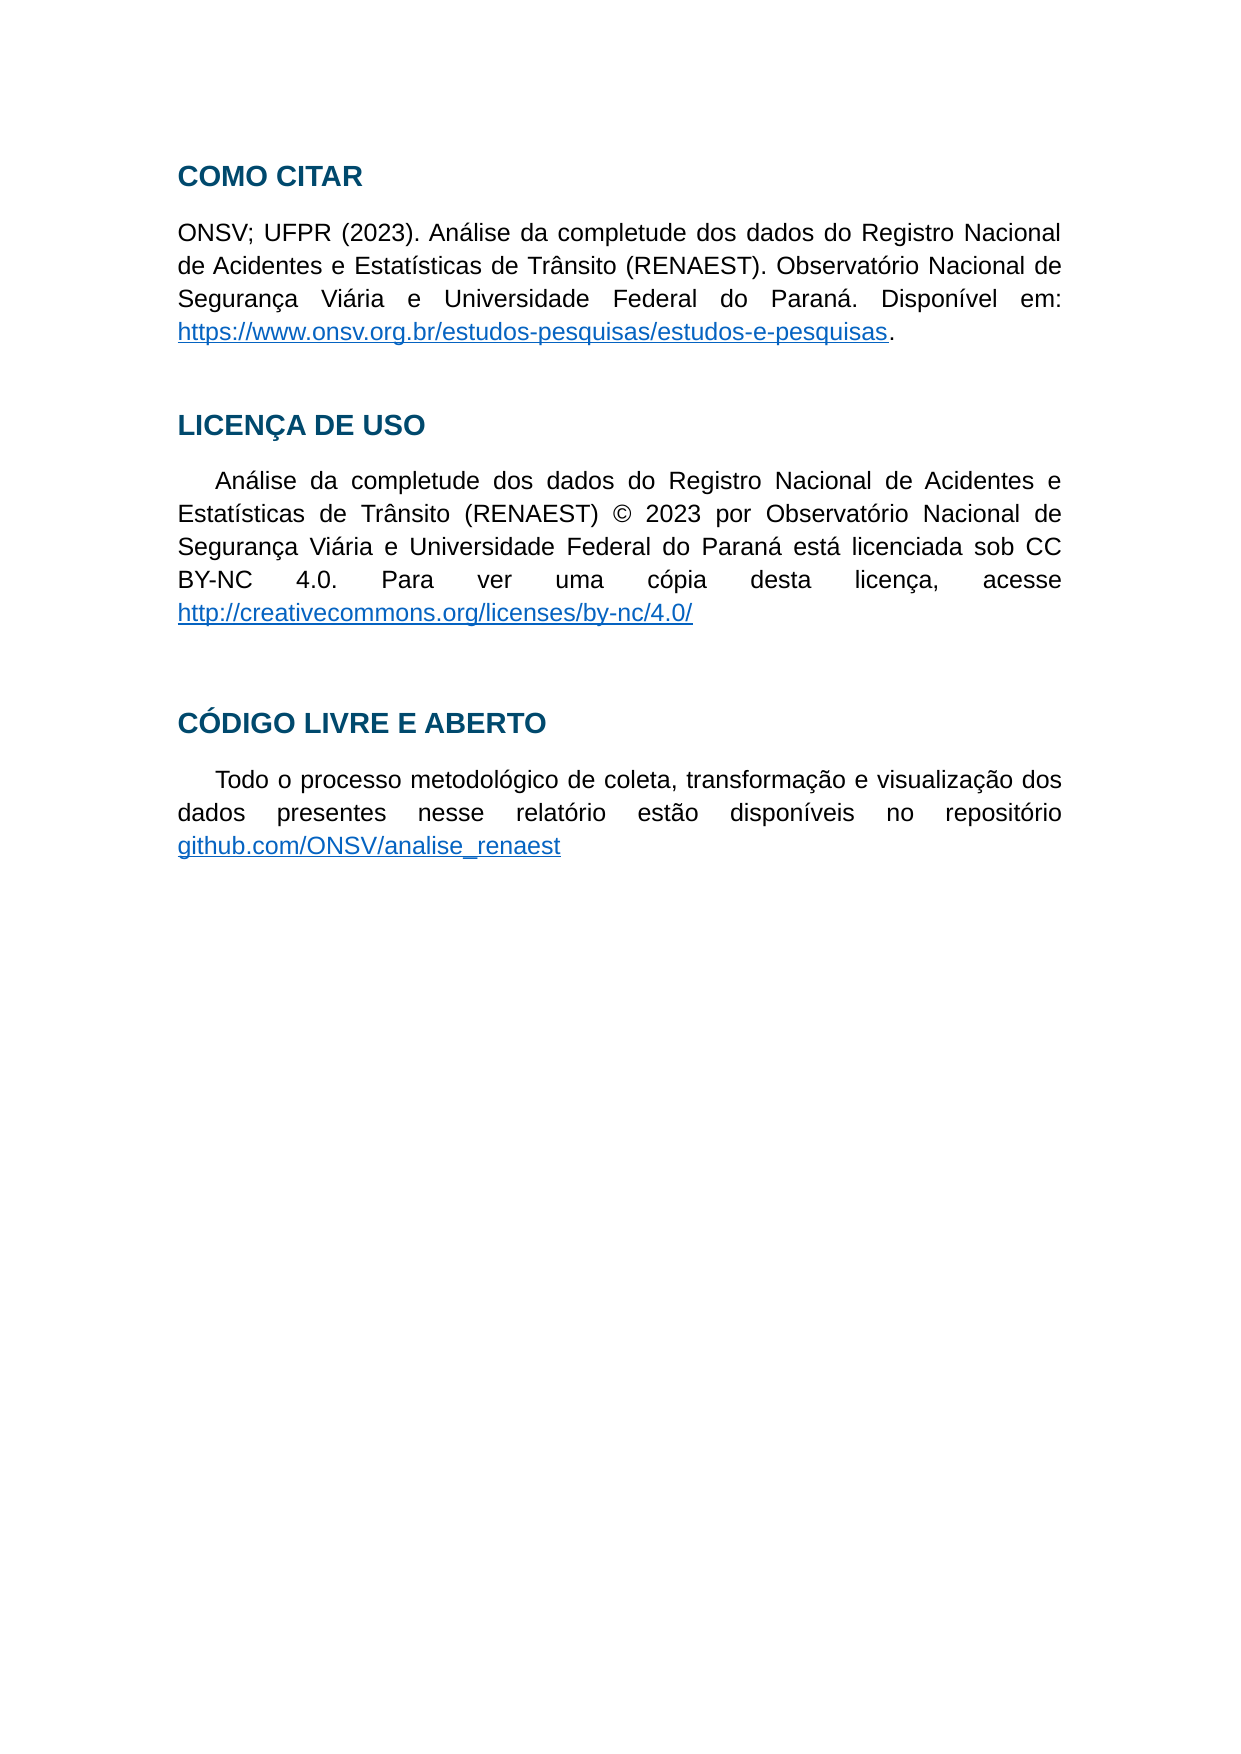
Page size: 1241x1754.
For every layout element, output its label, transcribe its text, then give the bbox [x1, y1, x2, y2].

text ONSV; UFPR (2023). Análise da completude dos dados do Registro Nacional de Acidentes e Estatísticas de Trânsito (RENAEST). Observatório Nacional de Segurança Viária e Universidade Federal do Paraná. Disponível em: https://www.onsv.org.br/estudos-pesquisas/estudos-e-pesquisas. [177, 218, 1063, 346]
text Todo o processo metodológico de coleta, transformação e visualização dos dados presentes nesse relatório estão disponíveis no repositório github.com/ONSV/analise_renaest [177, 765, 1063, 859]
subtitle CÓDIGO LIVRE E ABERTO [177, 706, 1063, 740]
text Análise da completude dos dados do Registro Nacional de Acidentes e Estatísticas de Trânsito (RENAEST) © 2023 por Observatório Nacional de Segurança Viária e Universidade Federal do Paraná está licenciada sob CC BY-NC 4.0. Para ver uma cópia desta licença, acesse http://creativecommons.org/licenses/by-nc/4.0/ [177, 466, 1063, 627]
subtitle COMO CITAR [177, 159, 1063, 193]
subtitle LICENÇA DE USO [177, 408, 1063, 441]
